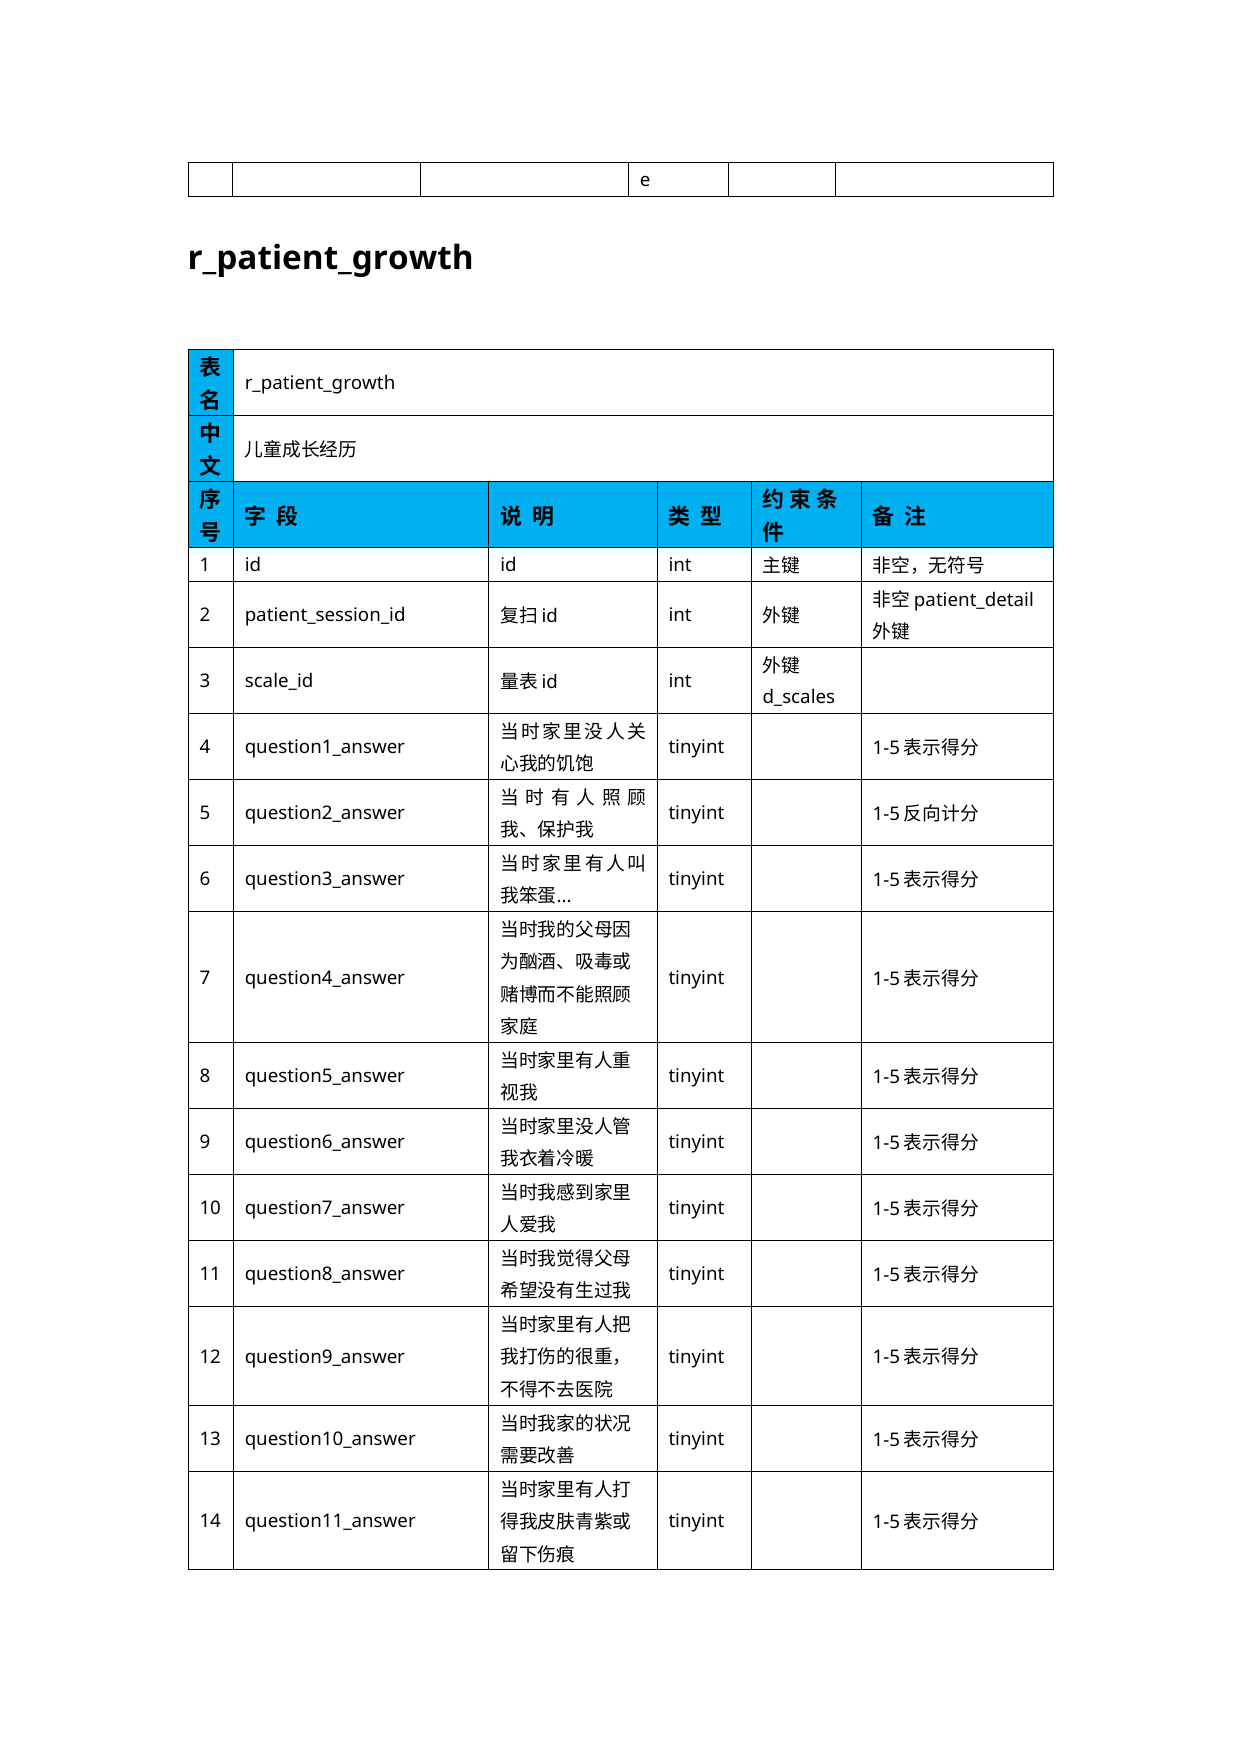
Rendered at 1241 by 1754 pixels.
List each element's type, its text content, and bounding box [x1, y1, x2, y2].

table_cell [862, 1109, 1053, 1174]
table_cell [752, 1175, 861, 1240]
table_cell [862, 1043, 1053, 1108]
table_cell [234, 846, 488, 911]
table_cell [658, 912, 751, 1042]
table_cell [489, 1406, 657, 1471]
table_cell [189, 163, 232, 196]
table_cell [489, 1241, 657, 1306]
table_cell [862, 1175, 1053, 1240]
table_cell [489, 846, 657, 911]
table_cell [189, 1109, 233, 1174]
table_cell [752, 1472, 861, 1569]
subtitle r_patient_growth [187, 224, 1053, 289]
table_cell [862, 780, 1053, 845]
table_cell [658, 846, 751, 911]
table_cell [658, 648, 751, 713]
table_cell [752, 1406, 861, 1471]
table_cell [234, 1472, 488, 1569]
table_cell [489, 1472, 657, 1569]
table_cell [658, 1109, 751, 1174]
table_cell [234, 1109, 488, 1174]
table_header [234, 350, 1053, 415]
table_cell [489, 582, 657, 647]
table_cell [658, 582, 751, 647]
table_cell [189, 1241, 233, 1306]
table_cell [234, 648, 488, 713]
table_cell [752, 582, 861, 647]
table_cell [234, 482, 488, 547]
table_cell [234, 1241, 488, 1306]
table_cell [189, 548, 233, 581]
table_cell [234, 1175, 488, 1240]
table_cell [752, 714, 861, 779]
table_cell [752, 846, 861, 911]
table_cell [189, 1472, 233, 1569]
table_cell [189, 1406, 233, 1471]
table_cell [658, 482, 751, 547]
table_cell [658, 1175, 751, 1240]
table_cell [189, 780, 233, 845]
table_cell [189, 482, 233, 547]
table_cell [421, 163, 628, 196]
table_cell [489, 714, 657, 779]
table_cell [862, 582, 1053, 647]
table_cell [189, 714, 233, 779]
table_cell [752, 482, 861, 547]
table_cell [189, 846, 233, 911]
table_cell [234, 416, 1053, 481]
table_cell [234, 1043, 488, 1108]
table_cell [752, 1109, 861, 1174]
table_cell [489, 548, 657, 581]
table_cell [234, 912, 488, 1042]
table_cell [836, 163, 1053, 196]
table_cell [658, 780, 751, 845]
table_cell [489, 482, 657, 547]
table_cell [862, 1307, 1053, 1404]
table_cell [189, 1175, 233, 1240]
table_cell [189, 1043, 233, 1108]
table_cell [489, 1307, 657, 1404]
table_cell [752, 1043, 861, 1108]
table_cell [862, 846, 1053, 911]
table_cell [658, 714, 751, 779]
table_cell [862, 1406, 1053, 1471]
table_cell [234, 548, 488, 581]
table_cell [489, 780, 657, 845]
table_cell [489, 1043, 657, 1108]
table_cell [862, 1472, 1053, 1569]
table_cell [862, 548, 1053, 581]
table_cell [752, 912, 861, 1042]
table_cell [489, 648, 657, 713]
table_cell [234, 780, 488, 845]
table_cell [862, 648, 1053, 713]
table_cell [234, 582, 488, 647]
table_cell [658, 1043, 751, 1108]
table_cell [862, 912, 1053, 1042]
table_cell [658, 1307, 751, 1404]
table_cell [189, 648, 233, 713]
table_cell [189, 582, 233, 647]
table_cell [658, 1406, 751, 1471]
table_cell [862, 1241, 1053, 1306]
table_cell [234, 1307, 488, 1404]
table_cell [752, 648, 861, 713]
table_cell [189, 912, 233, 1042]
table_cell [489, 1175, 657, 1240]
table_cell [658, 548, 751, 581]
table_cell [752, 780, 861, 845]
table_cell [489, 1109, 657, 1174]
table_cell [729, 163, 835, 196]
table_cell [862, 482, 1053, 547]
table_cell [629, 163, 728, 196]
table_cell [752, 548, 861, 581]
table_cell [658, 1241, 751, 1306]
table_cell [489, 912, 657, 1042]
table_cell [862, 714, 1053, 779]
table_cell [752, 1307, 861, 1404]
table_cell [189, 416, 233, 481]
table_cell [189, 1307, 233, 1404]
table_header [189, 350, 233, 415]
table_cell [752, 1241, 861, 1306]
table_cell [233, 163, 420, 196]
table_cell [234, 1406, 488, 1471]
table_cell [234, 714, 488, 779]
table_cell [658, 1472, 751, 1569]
